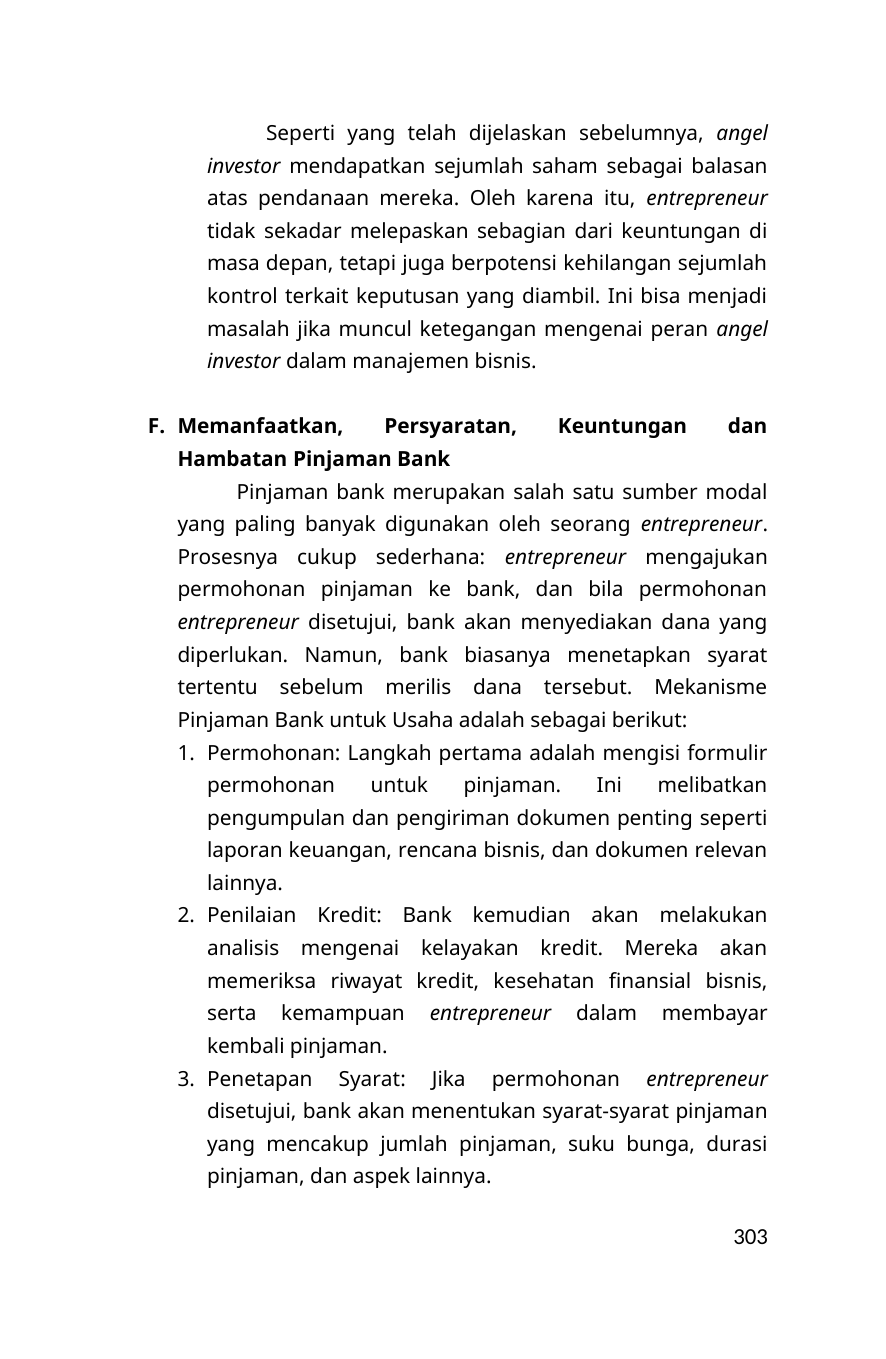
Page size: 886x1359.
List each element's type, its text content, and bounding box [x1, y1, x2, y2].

list Permohonan: Langkah pertama adalah mengisi formulir permohonan untuk pinjaman. Ini melibatkan pengumpulan dan pengiriman dokumen penting seperti laporan keuangan, rencana bisnis, dan dokumen relevan lainnya. [177, 738, 768, 896]
subtitle Memanfaatkan, Persyaratan, Keuntungan dan Hambatan Pinjaman Bank [148, 412, 768, 473]
list Seperti yang telah dijelaskan sebelumnya, angel investor mendapatkan sejumlah saham sebagai balasan atas pendanaan mereka. Oleh karena itu, entrepreneur tidak sekadar melepaskan sebagian dari keuntungan di masa depan, tetapi juga berpotensi kehilangan sejumlah kontrol terkait keputusan yang diambil. Ini bisa menjadi masalah jika muncul ketegangan mengenai peran angel investor dalam manajemen bisnis. [207, 118, 768, 375]
list Penilaian Kredit: Bank kemudian akan melakukan analisis mengenai kelayakan kredit. Mereka akan memeriksa riwayat kredit, kesehatan finansial bisnis, serta kemampuan entrepreneur dalam membayar kembali pinjaman. [177, 901, 768, 1059]
text Pinjaman bank merupakan salah satu sumber modal yang paling banyak digunakan oleh seorang entrepreneur. Prosesnya cukup sederhana: entrepreneur mengajukan permohonan pinjaman ke bank, dan bila permohonan entrepreneur disetujui, bank akan menyediakan dana yang diperlukan. Namun, bank biasanya menetapkan syarat tertentu sebelum merilis dana tersebut. Mekanisme Pinjaman Bank untuk Usaha adalah sebagai berikut: [177, 477, 768, 733]
list Penetapan Syarat: Jika permohonan entrepreneur disetujui, bank akan menentukan syarat-syarat pinjaman yang mencakup jumlah pinjaman, suku bunga, durasi pinjaman, dan aspek lainnya. [177, 1064, 768, 1190]
